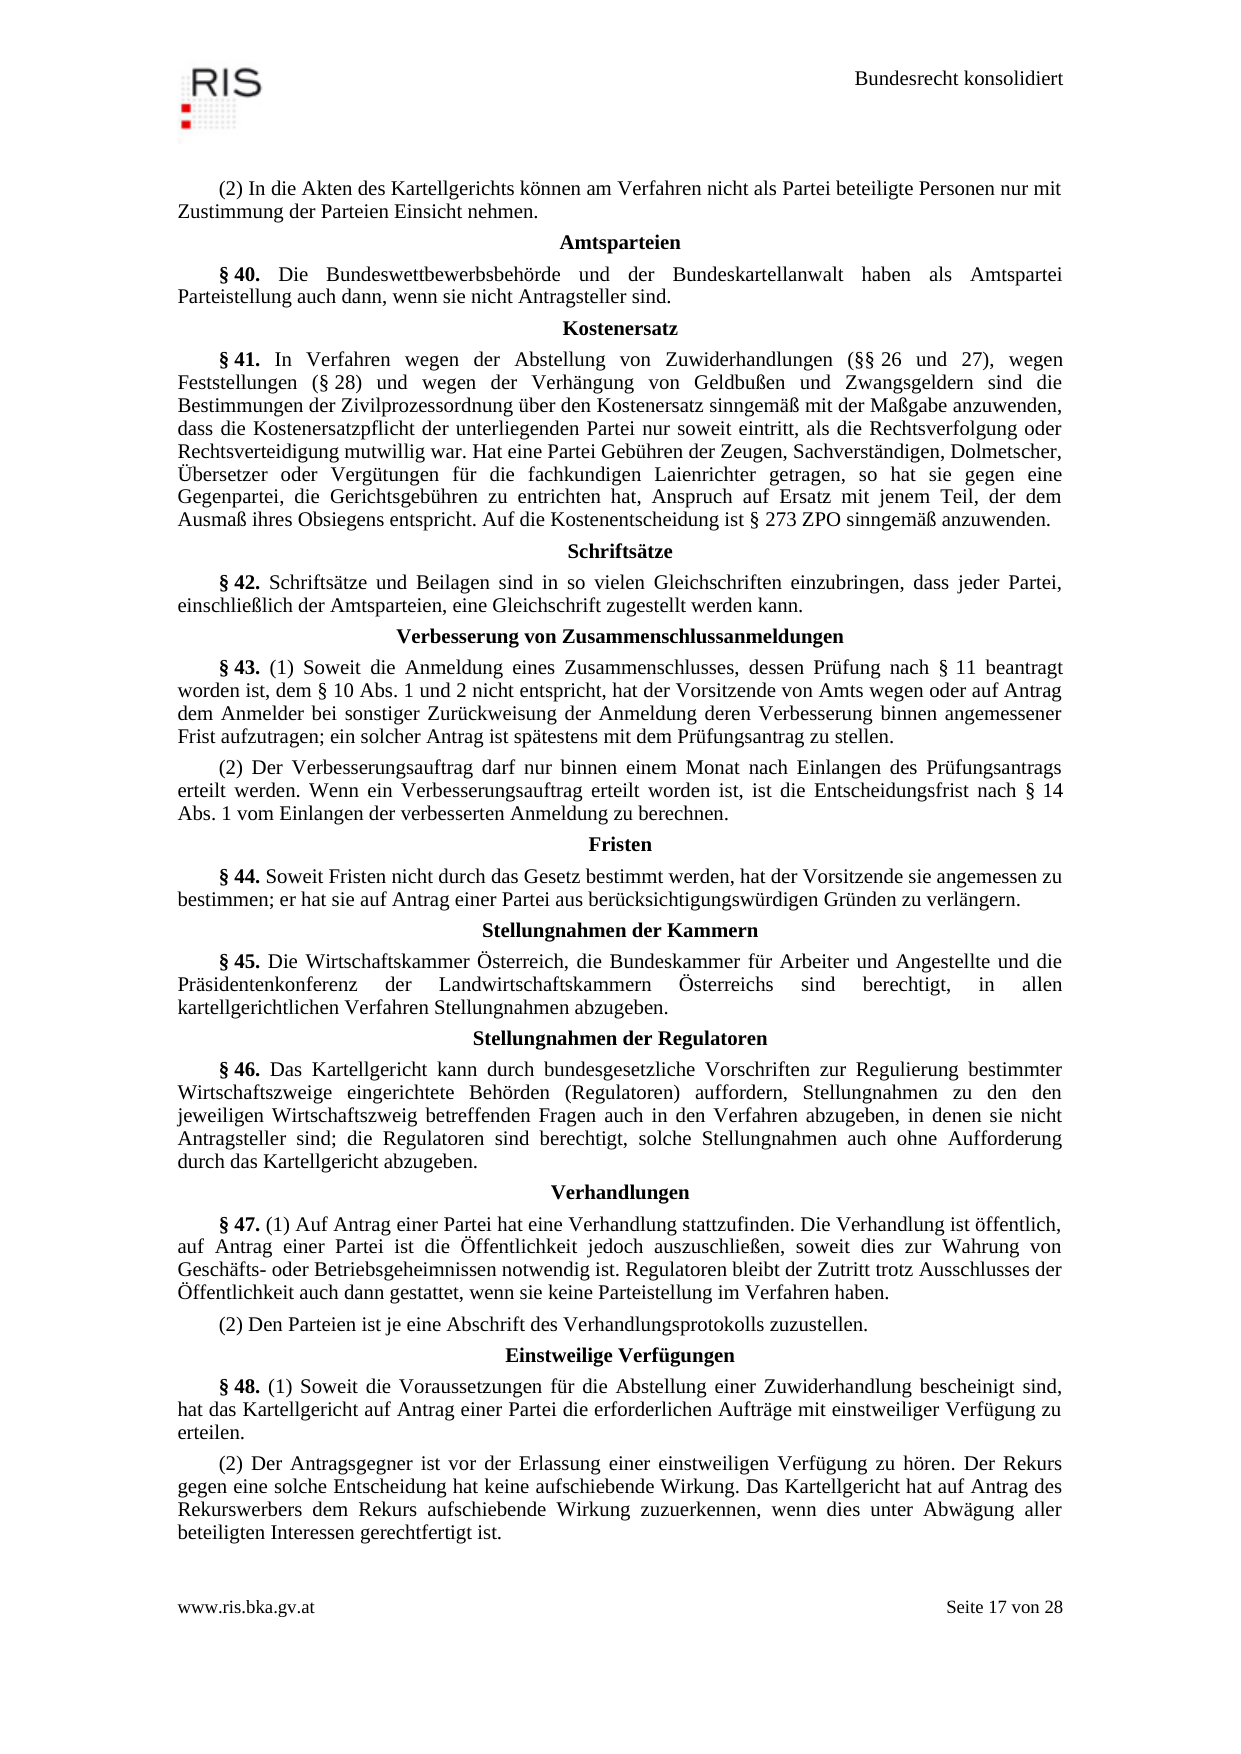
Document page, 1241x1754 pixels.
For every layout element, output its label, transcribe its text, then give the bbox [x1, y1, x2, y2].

text § 45. Die Wirtschaftskammer Österreich, die Bundeskammer für Arbeiter und Angestellte und die Präsidentenkonferenz der Landwirtschaftskammern Österreichs sind berechtigt, in allen kartellgerichtlichen Verfahren Stellungnahmen abzugeben. [177, 950, 1063, 1019]
text § 44. Soweit Fristen nicht durch das Gesetz bestimmt werden, hat der Vorsitzende sie angemessen zu bestimmen; er hat sie auf Antrag einer Partei aus berücksichtigungswürdigen Gründen zu verlängern. [177, 865, 1063, 911]
text Verhandlungen [177, 1181, 1063, 1204]
text Verbesserung von Zusammenschlussanmeldungen [177, 625, 1063, 648]
text Kostenersatz [177, 317, 1063, 340]
text Schriftsätze [177, 540, 1063, 563]
text Fristen [177, 833, 1063, 856]
text Amtsparteien [177, 231, 1063, 254]
text Einstweilige Verfügungen [177, 1344, 1063, 1367]
text (2) In die Akten des Kartellgerichts können am Verfahren nicht als Partei beteiligte Personen nur mit Zustimmung der Parteien Einsicht nehmen. [177, 177, 1063, 223]
text § 41. In Verfahren wegen der Abstellung von Zuwiderhandlungen (§§ 26 und 27), wegen Feststellungen (§ 28) und wegen der Verhängung von Geldbußen und Zwangsgeldern sind die Bestimmungen der Zivilprozessordnung über den Kostenersatz sinngemäß mit der Maßgabe anzuwenden, dass die Kostenersatzpflicht der unterliegenden Partei nur soweit eintritt, als die Rechtsverfolgung oder Rechtsverteidigung mutwillig war. Hat eine Partei Gebühren der Zeugen, Sachverständigen, Dolmetscher, Übersetzer oder Vergütungen für die fachkundigen Laienrichter getragen, so hat sie gegen eine Gegenpartei, die Gerichtsgebühren zu entrichten hat, Anspruch auf Ersatz mit jenem Teil, der dem Ausmaß ihres Obsiegens entspricht. Auf die Kostenentscheidung ist § 273 ZPO sinngemäß anzuwenden. [177, 348, 1063, 531]
text Stellungnahmen der Kammern [177, 919, 1063, 942]
picture [177, 57, 264, 144]
text Stellungnahmen der Regulatoren [177, 1027, 1063, 1050]
text § 43. (1) Soweit die Anmeldung eines Zusammenschlusses, dessen Prüfung nach § 11 beantragt worden ist, dem § 10 Abs. 1 und 2 nicht entspricht, hat der Vorsitzende von Amts wegen oder auf Antrag dem Anmelder bei sonstiger Zurückweisung der Anmeldung deren Verbesserung binnen angemessener Frist aufzutragen; ein solcher Antrag ist spätestens mit dem Prüfungsantrag zu stellen. [177, 656, 1063, 748]
text § 47. (1) Auf Antrag einer Partei hat eine Verhandlung stattzufinden. Die Verhandlung ist öffentlich, auf Antrag einer Partei ist die Öffentlichkeit jedoch auszuschließen, soweit dies zur Wahrung von Geschäfts- oder Betriebsgeheimnissen notwendig ist. Regulatoren bleibt der Zutritt trotz Ausschlusses der Öffentlichkeit auch dann gestattet, wenn sie keine Parteistellung im Verfahren haben. [177, 1213, 1063, 1304]
text § 48. (1) Soweit die Voraussetzungen für die Abstellung einer Zuwiderhandlung bescheinigt sind, hat das Kartellgericht auf Antrag einer Partei die erforderlichen Aufträge mit einstweiliger Verfügung zu erteilen. [177, 1375, 1063, 1444]
text § 40. Die Bundeswettbewerbsbehörde und der Bundeskartellanwalt haben als Amtspartei Parteistellung auch dann, wenn sie nicht Antragsteller sind. [177, 263, 1063, 308]
text § 46. Das Kartellgericht kann durch bundesgesetzliche Vorschriften zur Regulierung bestimmter Wirtschaftszweige eingerichtete Behörden (Regulatoren) auffordern, Stellungnahmen zu den den jeweiligen Wirtschaftszweig betreffenden Fragen auch in den Verfahren abzugeben, in denen sie nicht Antragsteller sind; die Regulatoren sind berechtigt, solche Stellungnahmen auch ohne Aufforderung durch das Kartellgericht abzugeben. [177, 1058, 1063, 1173]
text § 42. Schriftsätze und Beilagen sind in so vielen Gleichschriften einzubringen, dass jeder Partei, einschließlich der Amtsparteien, eine Gleichschrift zugestellt werden kann. [177, 571, 1063, 617]
text (2) Der Antragsgegner ist vor der Erlassung einer einstweiligen Verfügung zu hören. Der Rekurs gegen eine solche Entscheidung hat keine aufschiebende Wirkung. Das Kartellgericht hat auf Antrag des Rekurswerbers dem Rekurs aufschiebende Wirkung zuzuerkennen, wenn dies unter Abwägung aller beteiligten Interessen gerechtfertigt ist. [177, 1452, 1063, 1544]
text (2) Der Verbesserungsauftrag darf nur binnen einem Monat nach Einlangen des Prüfungsantrags erteilt werden. Wenn ein Verbesserungsauftrag erteilt worden ist, ist die Entscheidungsfrist nach § 14 Abs. 1 vom Einlangen der verbesserten Anmeldung zu berechnen. [177, 756, 1063, 825]
text (2) Den Parteien ist je eine Abschrift des Verhandlungsprotokolls zuzustellen. [177, 1313, 1063, 1336]
